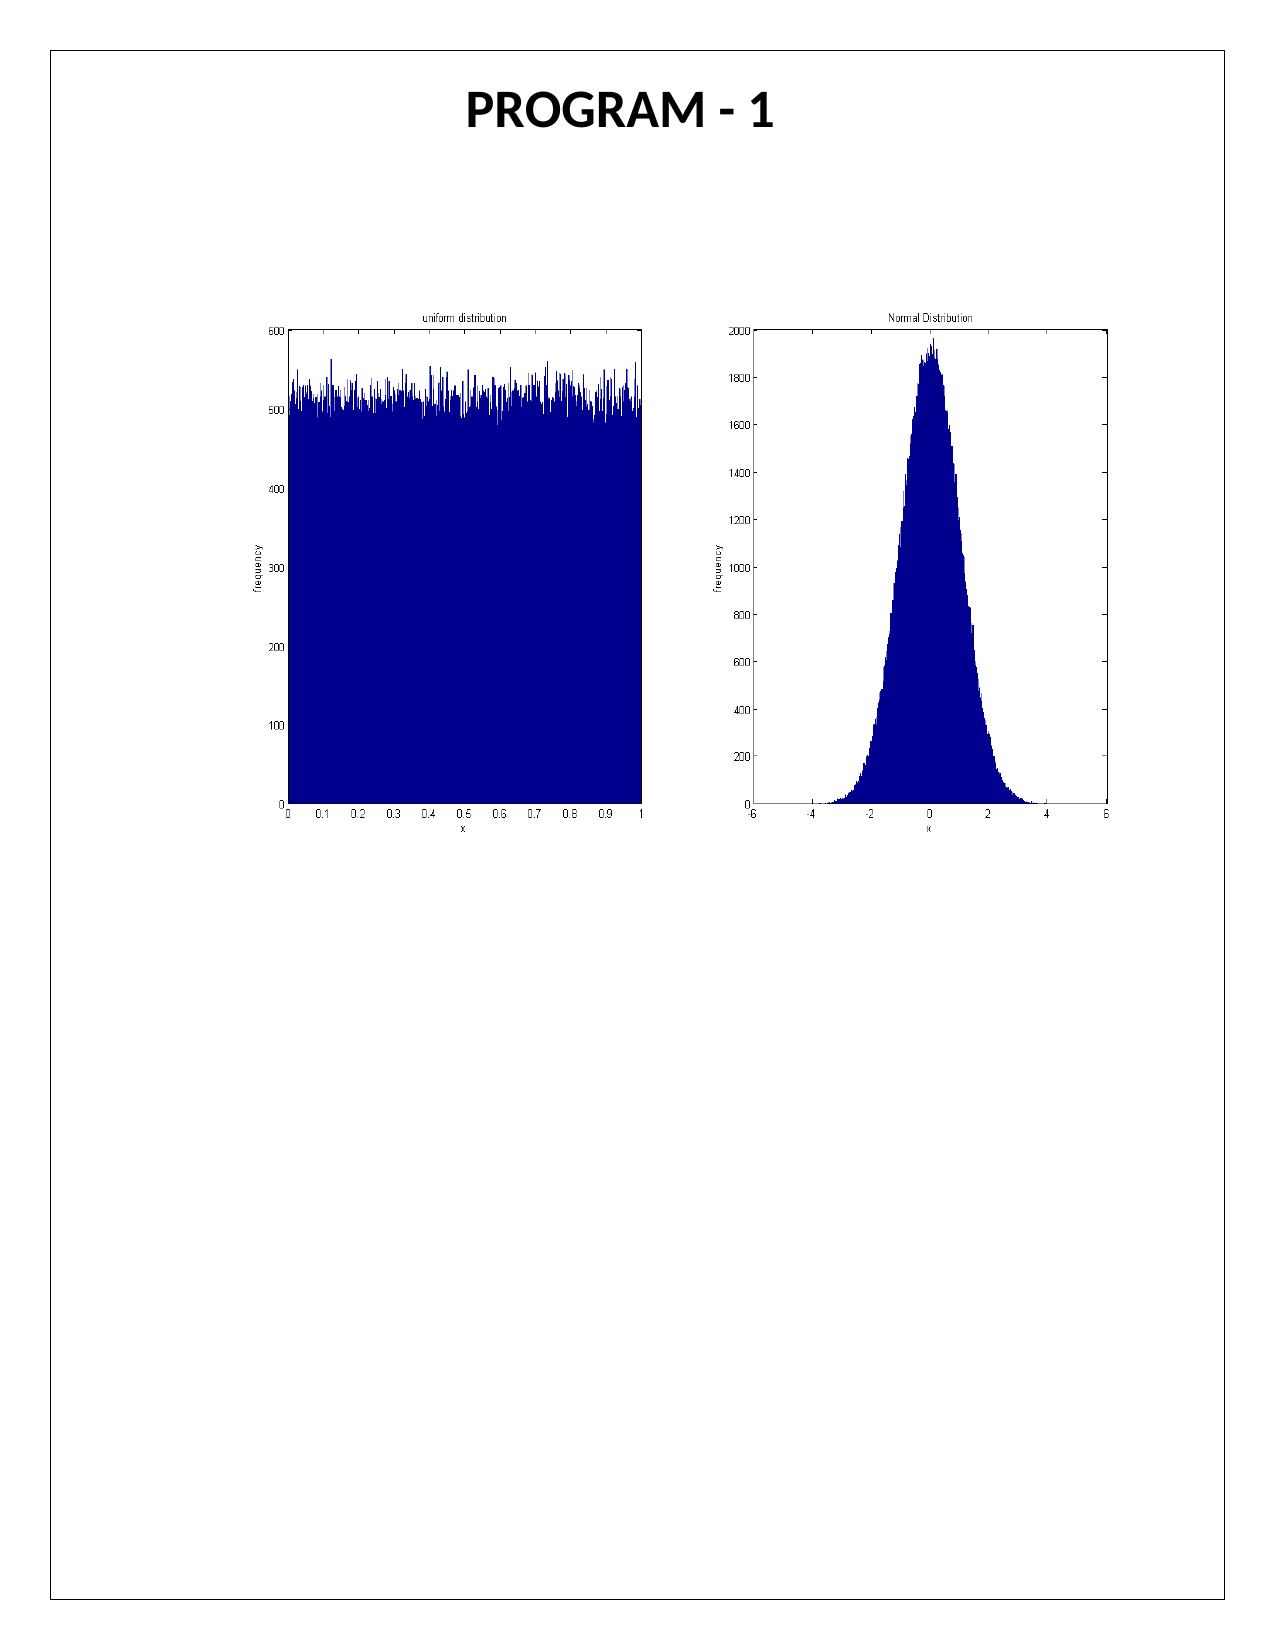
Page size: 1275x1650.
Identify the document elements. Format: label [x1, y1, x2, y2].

picture [150, 285, 1207, 867]
